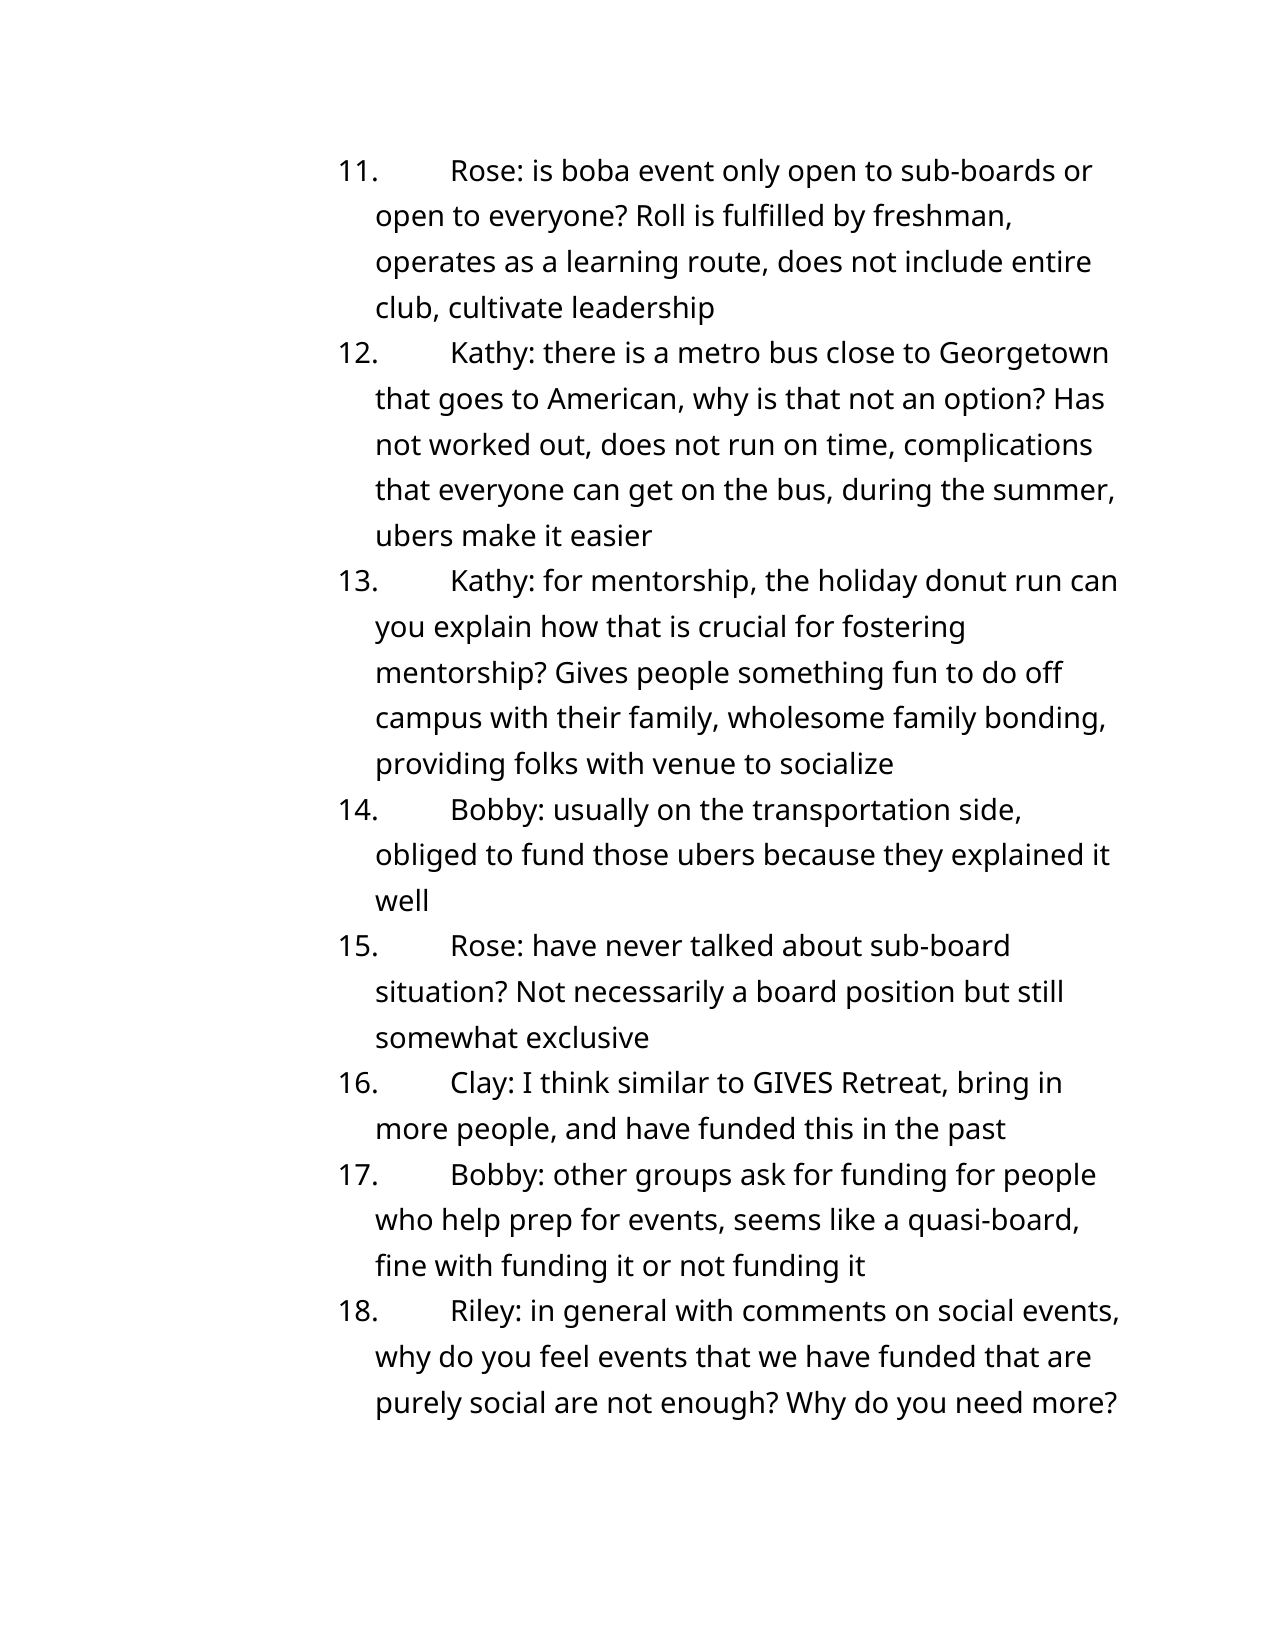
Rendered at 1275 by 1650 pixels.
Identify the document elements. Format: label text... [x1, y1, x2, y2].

list Riley: in general with comments on social events, why do you feel events that we have funded that are purely social are not enough? Why do you need more? [337, 1291, 1125, 1422]
list Bobby: other groups ask for funding for people who help prep for events, seems like a quasi-board, fine with funding it or not funding it [337, 1154, 1125, 1285]
list Bobby: usually on the transportation side, obliged to fund those ubers because they explained it well [337, 789, 1125, 920]
list Rose: is boba event only open to sub-boards or open to everyone? Roll is fulfilled by freshman, operates as a learning route, does not include entire club, cultivate leadership [337, 150, 1125, 327]
list Clay: I think similar to GIVES Retreat, bring in more people, and have funded this in the past [337, 1062, 1125, 1148]
list Rose: have never talked about sub-board situation? Not necessarily a board position but still somewhat exclusive [337, 926, 1125, 1057]
list Kathy: there is a metro bus close to Georgetown that goes to American, why is that not an option? Has not worked out, does not run on time, complications that everyone can get on the bus, during the summer, ubers make it easier [337, 332, 1125, 555]
list Kathy: for mentorship, the holiday donut run can you explain how that is crucial for fostering mentorship? Gives people something fun to do off campus with their family, wholesome family bonding, providing folks with venue to socialize [337, 561, 1125, 783]
